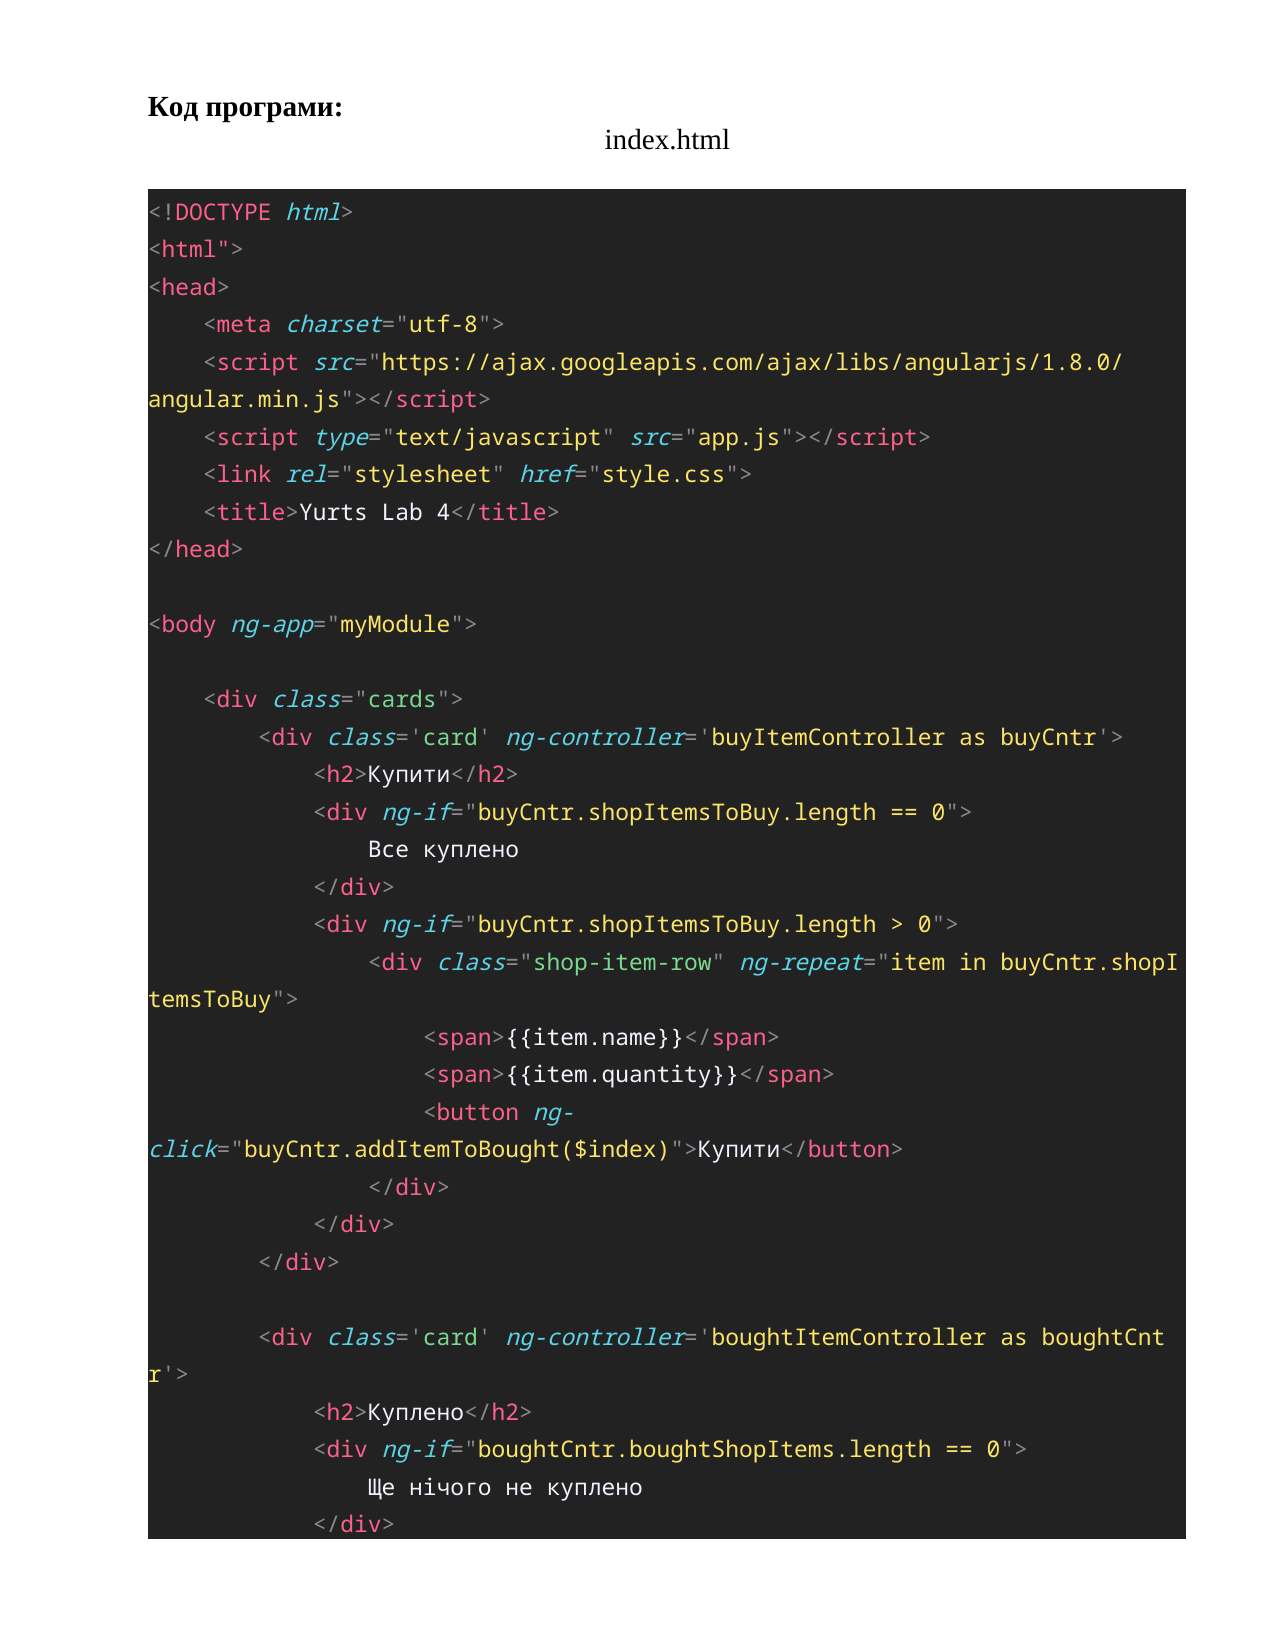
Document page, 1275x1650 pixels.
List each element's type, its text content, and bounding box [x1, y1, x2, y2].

text <h2>Купити</h2> [148, 752, 1186, 789]
text <meta charset="utf-8"> [148, 302, 1186, 339]
text <script src="https://ajax.googleapis.com/ajax/libs/angularjs/1.8.0/angular.min.js"></script> [148, 339, 1186, 414]
text <body ng-app="myModule"> [148, 602, 1186, 639]
text <!DOCTYPE html> [148, 189, 1186, 227]
text <title>Yurts Lab 4</title> [148, 489, 1186, 527]
text <div ng-if="buyCntr.shopItemsToBuy.length == 0"> [148, 789, 1186, 827]
text <div class='card' ng-controller='boughtItemController as boughtCntr'> [148, 1314, 1186, 1389]
text <script type="text/javascript" src="app.js"></script> [148, 414, 1186, 452]
text </head> [148, 527, 1186, 564]
text <link rel="stylesheet" href="style.css"> [148, 452, 1186, 489]
text <div ng-if="buyCntr.shopItemsToBuy.length > 0"> [148, 902, 1186, 939]
text <div class="shop-item-row" ng-repeat="item in buyCntr.shopItemsToBuy"> [148, 939, 1186, 1014]
text </div> [148, 864, 1186, 902]
text index.html [148, 122, 1186, 156]
text Ще нічого не куплено [148, 1464, 1186, 1502]
text Все куплено [148, 827, 1186, 864]
text </div> [148, 1202, 1186, 1239]
text <h2>Куплено</h2> [148, 1389, 1186, 1427]
text <span>{{item.quantity}}</span> [148, 1052, 1186, 1089]
text Код програми: [148, 89, 1186, 122]
text </div> [148, 1239, 1186, 1277]
text <head> [148, 264, 1186, 302]
text <div ng-if="boughtCntr.boughtShopItems.length == 0"> [148, 1427, 1186, 1464]
text <div class="cards"> [148, 677, 1186, 714]
text </div> [148, 1164, 1186, 1202]
text <html"> [148, 227, 1186, 264]
text <div class='card' ng-controller='buyItemController as buyCntr'> [148, 714, 1186, 752]
text <button ng-click="buyCntr.addItemToBought($index)">Купити</button> [148, 1089, 1186, 1164]
text <span>{{item.name}}</span> [148, 1014, 1186, 1052]
text </div> [148, 1502, 1186, 1539]
